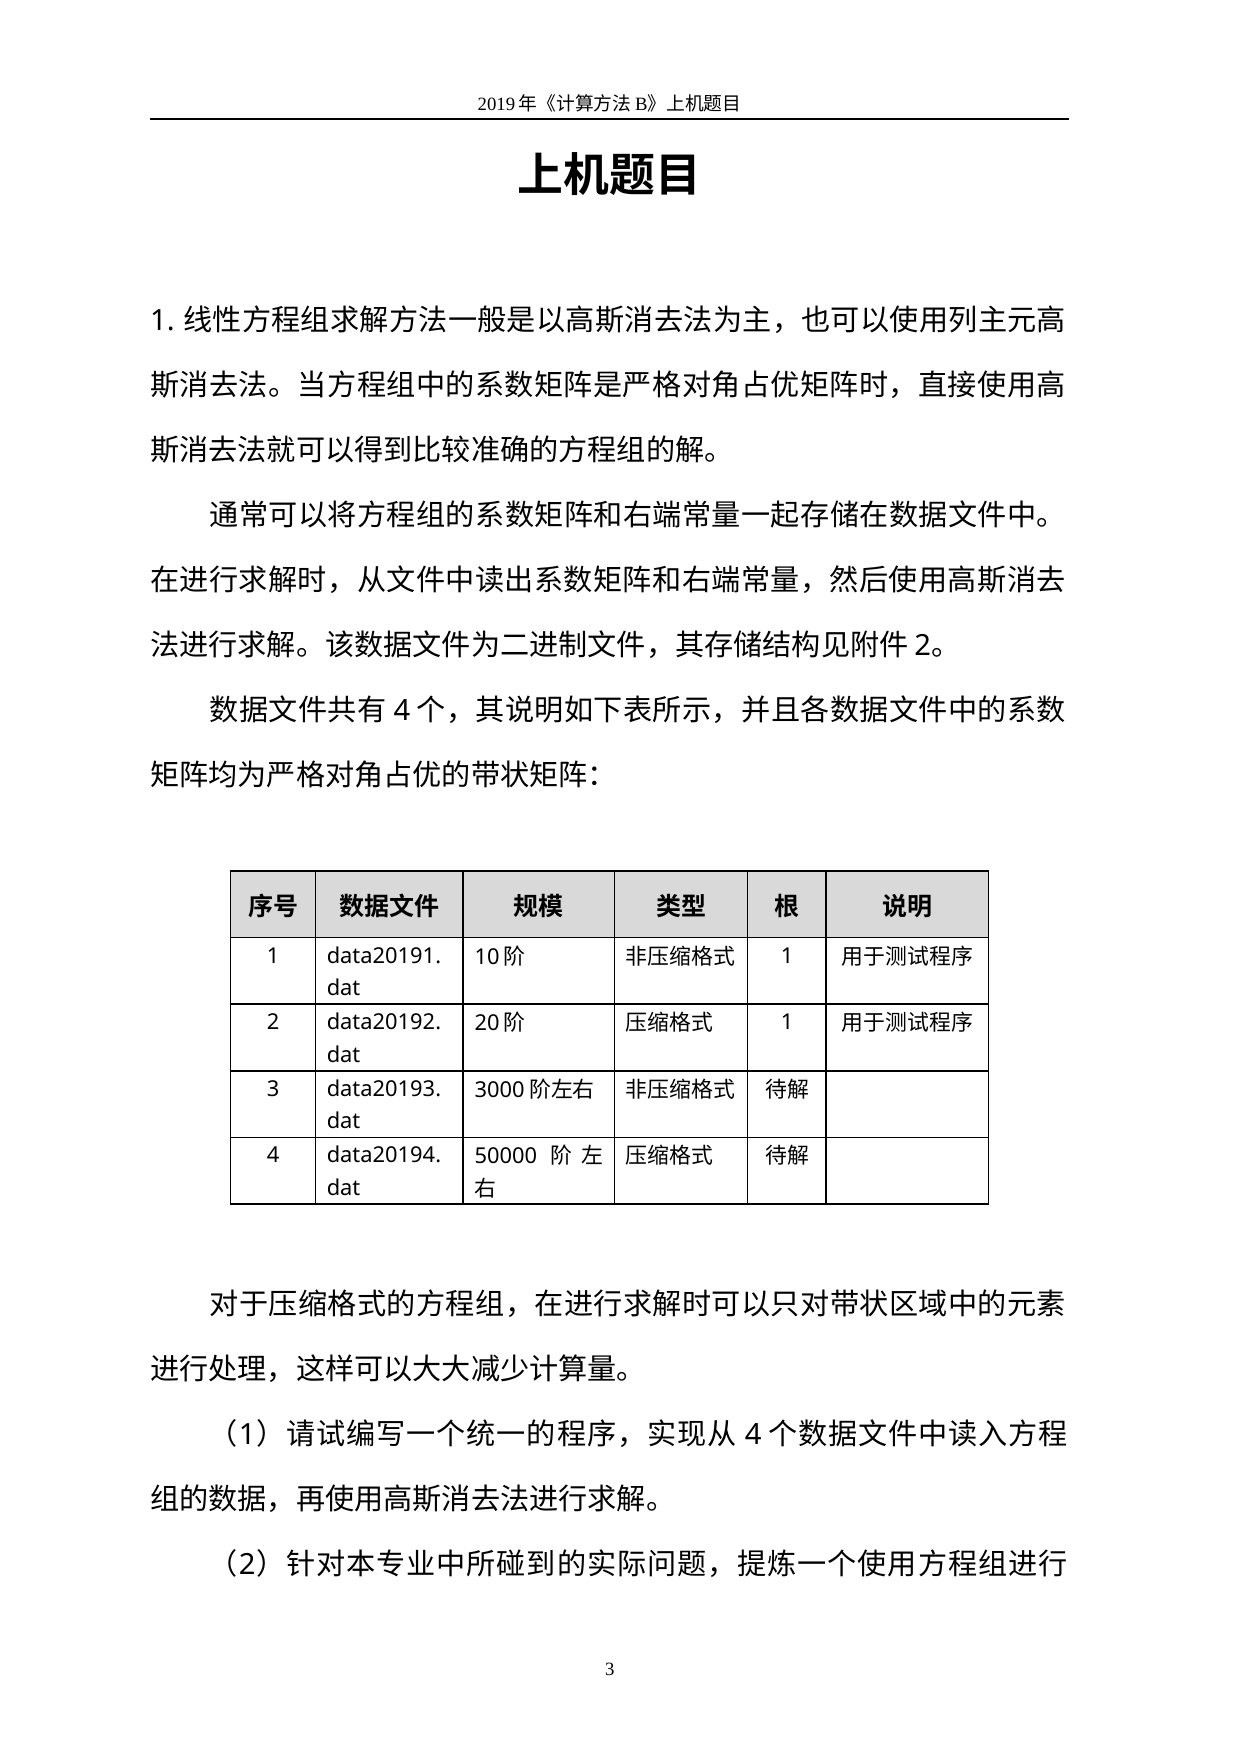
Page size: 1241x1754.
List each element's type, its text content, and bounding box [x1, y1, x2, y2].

table_cell 用于测试程序 [827, 1005, 988, 1070]
text 1. 线性方程组求解方法一般是以高斯消去法为主，也可以使用列主元高斯消去法。当方程组中的系数矩阵是严格对角占优矩阵时，直接使用高斯消去法就可以得到比较准确的方程组的解。 [150, 285, 1069, 480]
table_cell data20194.dat [316, 1138, 462, 1203]
text 数据文件共有4个，其说明如下表所示，并且各数据文件中的系数矩阵均为严格对角占优的带状矩阵： [150, 675, 1069, 805]
table_cell 1 [231, 938, 315, 1003]
table_header 序号 [231, 872, 315, 937]
text 对于压缩格式的方程组，在进行求解时可以只对带状区域中的元素进行处理，这样可以大大减少计算量。 [150, 1269, 1069, 1399]
table_cell data20192.dat [316, 1005, 462, 1070]
table_cell [827, 1072, 988, 1136]
table_cell [827, 1138, 988, 1203]
table_header 根 [748, 872, 825, 937]
text （1）请试编写一个统一的程序，实现从4个数据文件中读入方程组的数据，再使用高斯消去法进行求解。 [150, 1399, 1069, 1529]
table_cell 3000阶左右 [464, 1072, 614, 1136]
table_cell 10阶 [464, 938, 614, 1003]
table_cell 待解 [748, 1138, 825, 1203]
table_cell data20193.dat [316, 1072, 462, 1136]
table_header 数据文件 [316, 872, 462, 937]
text 上机题目 [150, 123, 1069, 220]
table_cell 4 [231, 1138, 315, 1203]
table_cell 压缩格式 [615, 1138, 747, 1203]
table_cell 1 [748, 1005, 825, 1070]
table_cell 3 [231, 1072, 315, 1136]
table_cell 2 [231, 1005, 315, 1070]
table_header 规模 [464, 872, 614, 937]
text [150, 1529, 1069, 1594]
table_cell 50000阶左右 [464, 1138, 614, 1203]
table_header 类型 [615, 872, 747, 937]
table_cell 用于测试程序 [827, 938, 988, 1003]
table_cell data20191.dat [316, 938, 462, 1003]
table_cell 待解 [748, 1072, 825, 1136]
table_header 说明 [827, 872, 988, 937]
table_cell 压缩格式 [615, 1005, 747, 1070]
table_cell 20阶 [464, 1005, 614, 1070]
table_cell 非压缩格式 [615, 938, 747, 1003]
table_cell 1 [748, 938, 825, 1003]
text 通常可以将方程组的系数矩阵和右端常量一起存储在数据文件中。在进行求解时，从文件中读出系数矩阵和右端常量，然后使用高斯消去法进行求解。该数据文件为二进制文件，其存储结构见附件2。 [150, 480, 1069, 675]
table_cell 非压缩格式 [615, 1072, 747, 1136]
